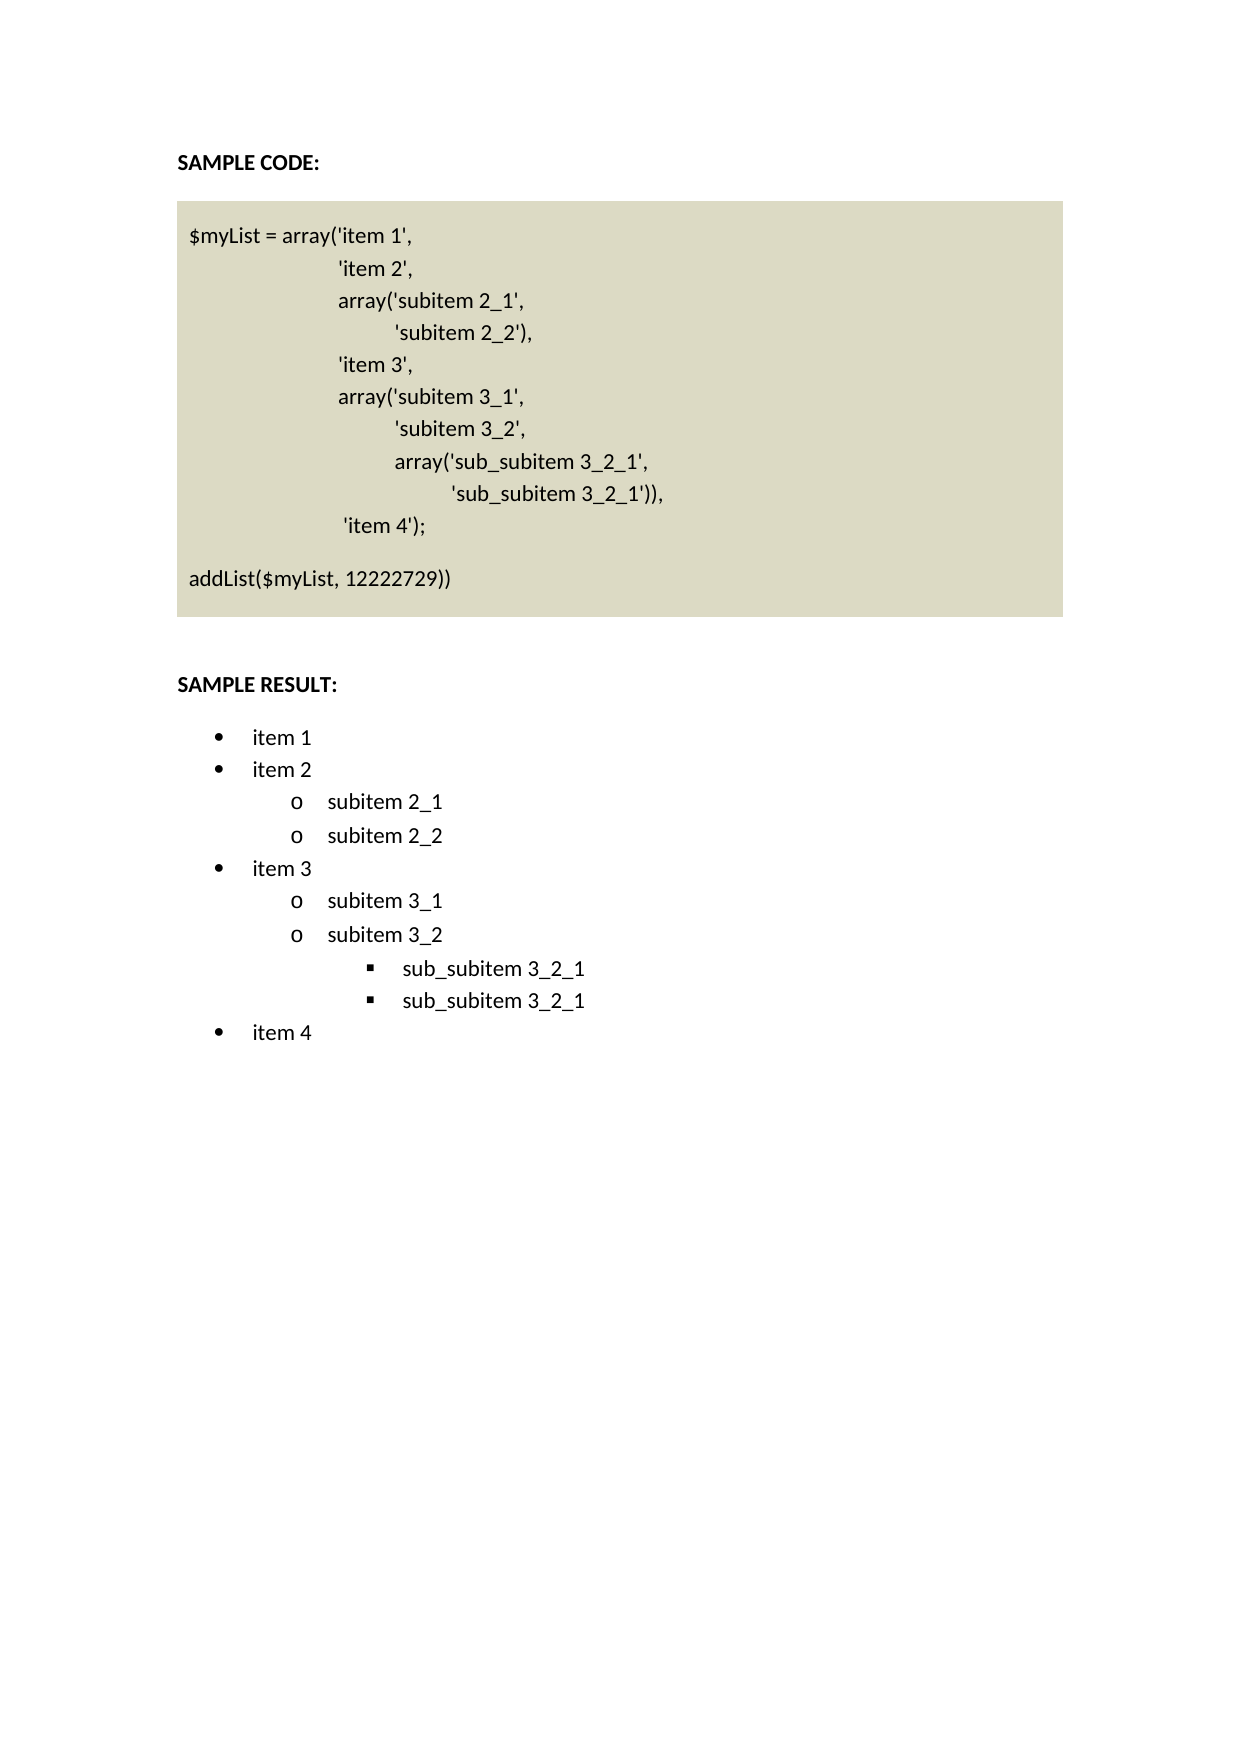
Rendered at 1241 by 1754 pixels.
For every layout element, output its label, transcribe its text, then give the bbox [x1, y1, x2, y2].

list item 1 [215, 723, 1063, 751]
list subitem 3_2 [290, 920, 1063, 949]
list item 4 [215, 1018, 1063, 1046]
list item 3 [215, 854, 1063, 882]
list sub_subitem 3_2_1 [365, 954, 1063, 982]
list subitem 2_1 [290, 787, 1063, 816]
list item 2 [215, 755, 1063, 783]
text SAMPLE RESULT: [177, 670, 1063, 698]
table_header $myList = array('item 1', 'item 2', array('subitem 2_1', 'subitem 2_2'), 'item 3', array('subitem 3_1', 'subitem 3_2', array('sub_subitem 3_2_1', 'sub_subitem 3_2_1')), 'item 4'); addList($myList, 12222729)) [177, 201, 1063, 617]
list sub_subitem 3_2_1 [365, 986, 1063, 1014]
list subitem 3_1 [290, 887, 1063, 916]
list subitem 2_2 [290, 821, 1063, 850]
text SAMPLE CODE: [177, 148, 1063, 176]
